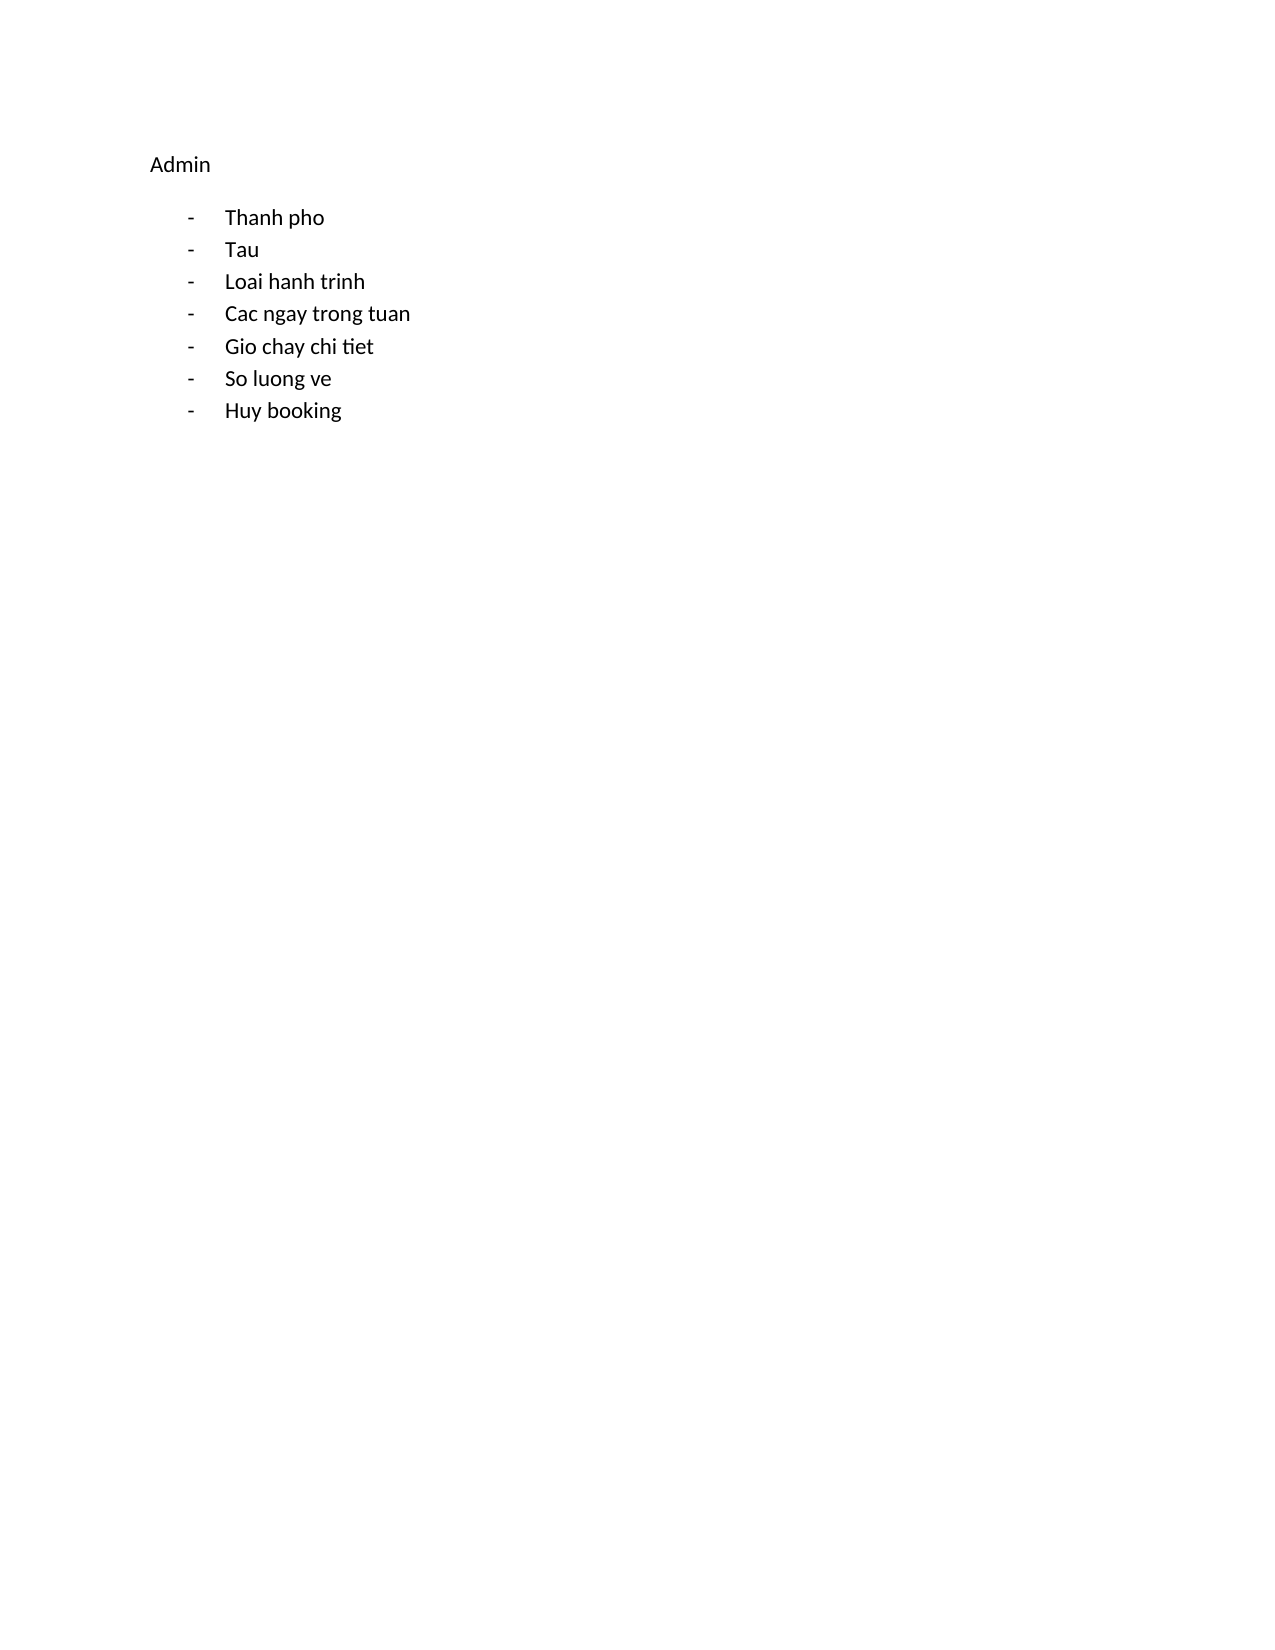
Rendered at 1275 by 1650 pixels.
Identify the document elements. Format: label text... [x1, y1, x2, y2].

text Admin [150, 150, 1125, 178]
list So luong ve [187, 364, 1125, 392]
list Gio chay chi tiet [187, 332, 1125, 360]
list Loai hanh trinh [187, 267, 1125, 295]
list Cac ngay trong tuan [187, 299, 1125, 328]
list Tau [187, 235, 1125, 263]
list Huy booking [187, 396, 1125, 424]
list Thanh pho [187, 203, 1125, 231]
